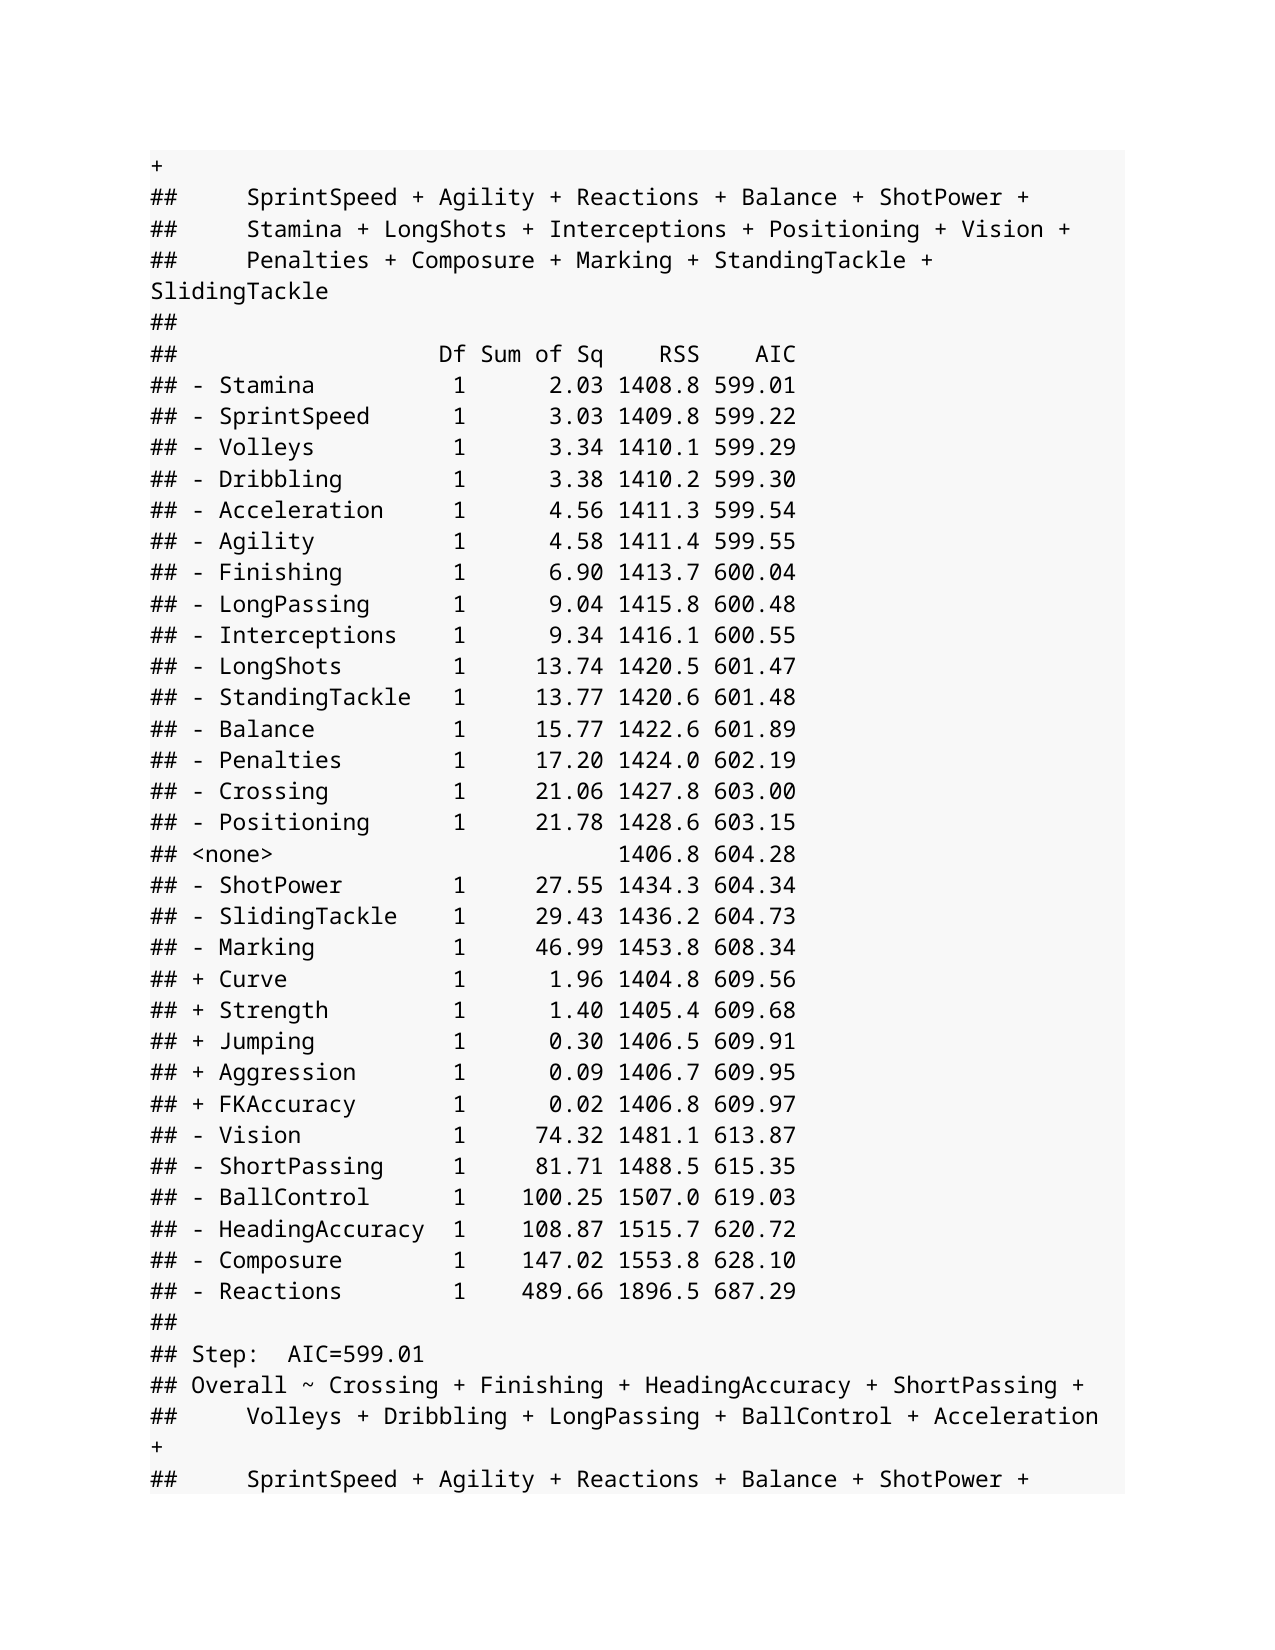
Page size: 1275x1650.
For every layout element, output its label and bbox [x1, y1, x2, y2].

text [150, 150, 1125, 1494]
